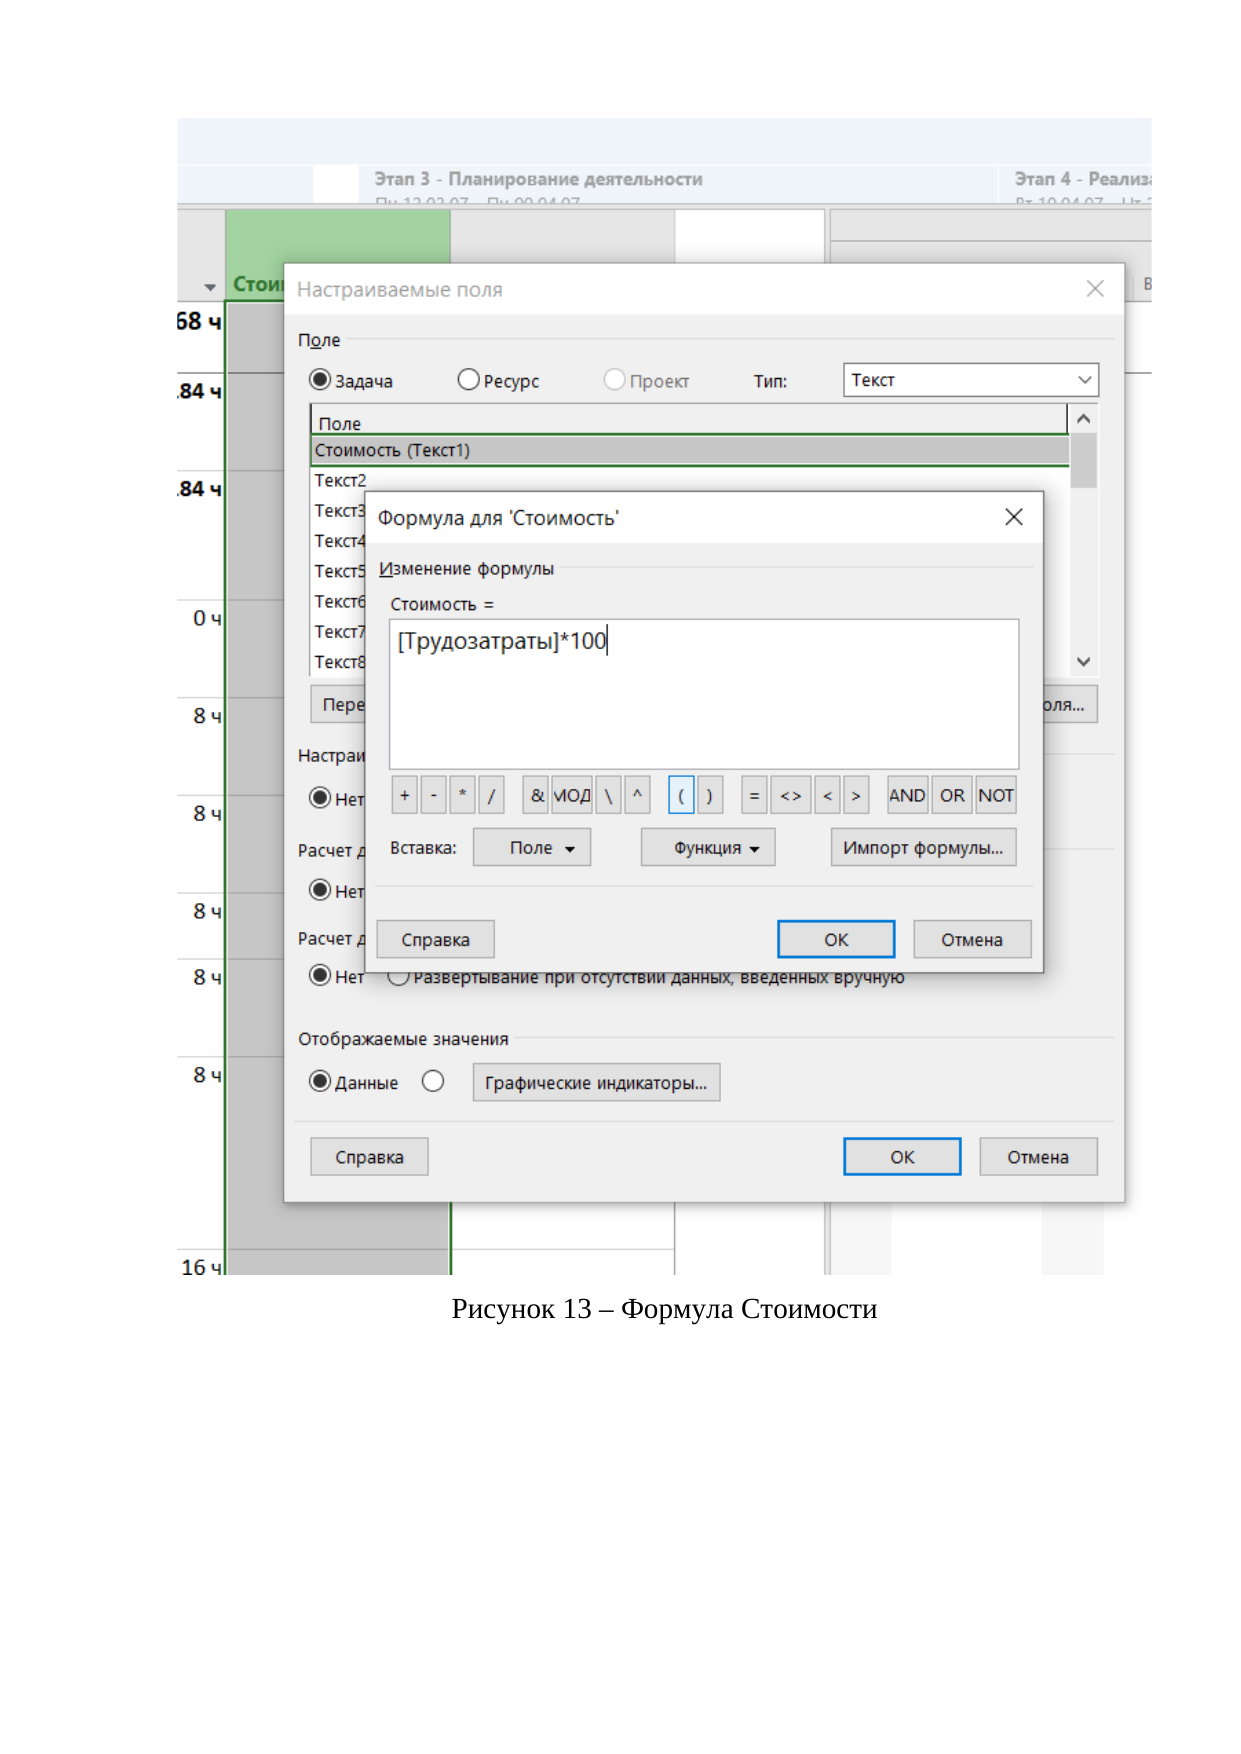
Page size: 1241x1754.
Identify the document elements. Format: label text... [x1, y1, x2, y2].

text Рисунок 13 – Формула Стоимости [177, 1291, 1152, 1324]
picture [177, 118, 1152, 1275]
